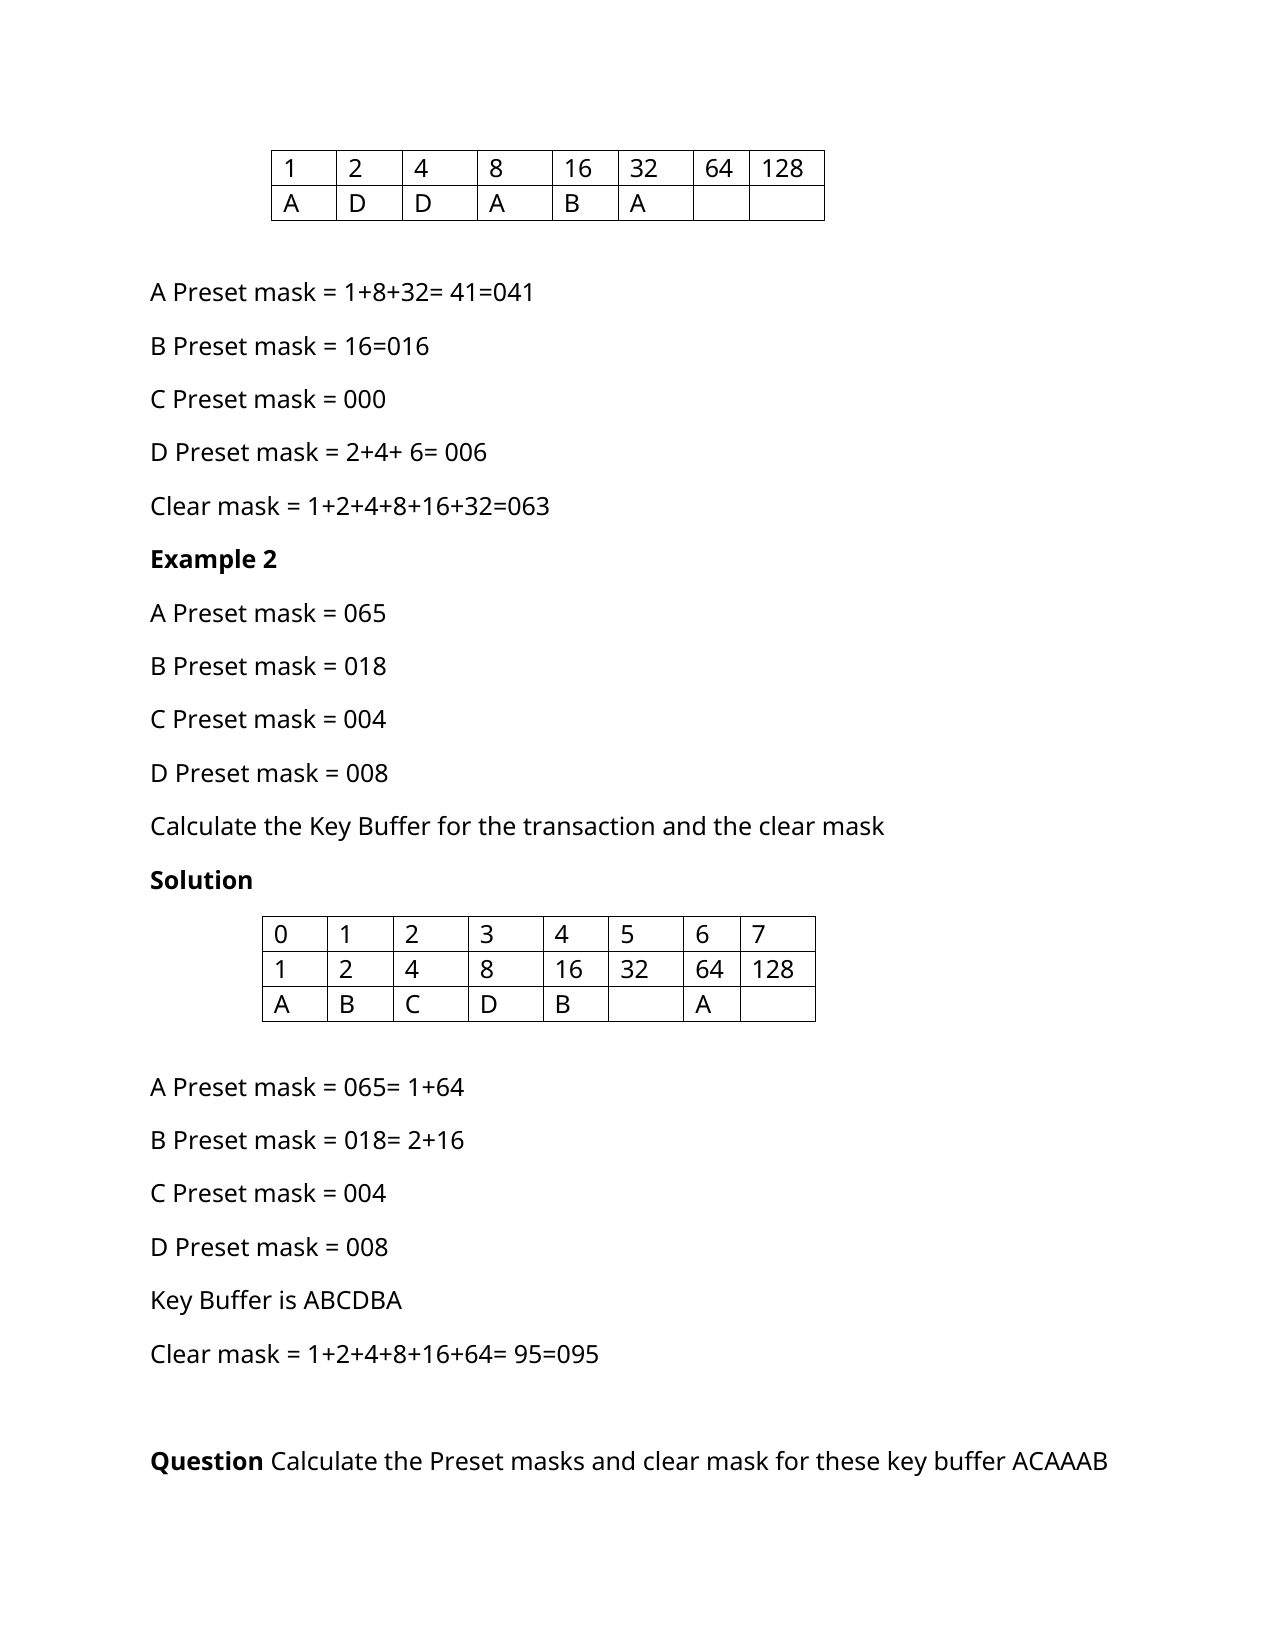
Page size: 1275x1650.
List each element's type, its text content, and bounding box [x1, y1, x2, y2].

table_cell 8 [478, 151, 552, 185]
text Question Calculate the Preset masks and clear mask for these key buffer ACAAAB [150, 1443, 1125, 1477]
table_cell A [619, 186, 693, 220]
text C Preset mask = 004 [150, 1176, 1125, 1210]
table_header 6 [684, 917, 740, 951]
text A Preset mask = 065 [150, 595, 1125, 629]
table_cell 64 [694, 151, 749, 185]
text Clear mask = 1+2+4+8+16+64= 95=095 [150, 1336, 1125, 1370]
table_cell [750, 186, 824, 220]
text D Preset mask = 2+4+ 6= 006 [150, 435, 1125, 469]
table_cell B [553, 186, 618, 220]
table_header 5 [609, 917, 683, 951]
text Clear mask = 1+2+4+8+16+32=063 [150, 488, 1125, 522]
table_cell 64 [684, 952, 740, 986]
table_cell 4 [403, 151, 477, 185]
text Example 2 [150, 542, 1125, 576]
table_cell 1 [272, 151, 336, 185]
table_cell [741, 987, 815, 1021]
table_cell 16 [553, 151, 618, 185]
table_header 1 [328, 917, 393, 951]
text B Preset mask = 018 [150, 649, 1125, 683]
table_cell 2 [337, 151, 402, 185]
table_header 7 [741, 917, 815, 951]
table_cell [609, 987, 683, 1021]
table_cell C [394, 987, 468, 1021]
table_header 3 [469, 917, 543, 951]
table_header 0 [263, 917, 327, 951]
table_cell B [328, 987, 393, 1021]
table_cell 4 [394, 952, 468, 986]
text C Preset mask = 004 [150, 702, 1125, 736]
table_cell 16 [544, 952, 608, 986]
table_cell A [478, 186, 552, 220]
table_cell A [684, 987, 740, 1021]
table_cell D [469, 987, 543, 1021]
text Calculate the Key Buffer for the transaction and the clear mask [150, 809, 1125, 843]
text B Preset mask = 018= 2+16 [150, 1123, 1125, 1157]
table_cell 32 [609, 952, 683, 986]
text B Preset mask = 16=016 [150, 328, 1125, 362]
text A Preset mask = 065= 1+64 [150, 1069, 1125, 1103]
table_cell A [272, 186, 336, 220]
table_cell [694, 186, 749, 220]
table_cell 128 [750, 151, 824, 185]
table_cell 8 [469, 952, 543, 986]
text D Preset mask = 008 [150, 1229, 1125, 1263]
table_cell A [263, 987, 327, 1021]
table_cell 1 [263, 952, 327, 986]
table_cell 128 [741, 952, 815, 986]
table_header 4 [544, 917, 608, 951]
table_cell B [544, 987, 608, 1021]
table_cell 32 [619, 151, 693, 185]
table_header 2 [394, 917, 468, 951]
table_cell 2 [328, 952, 393, 986]
table_cell D [337, 186, 402, 220]
text C Preset mask = 000 [150, 382, 1125, 416]
table_cell D [403, 186, 477, 220]
text Key Buffer is ABCDBA [150, 1283, 1125, 1317]
text A Preset mask = 1+8+32= 41=041 [150, 275, 1125, 309]
text D Preset mask = 008 [150, 756, 1125, 790]
text Solution [150, 862, 1125, 897]
